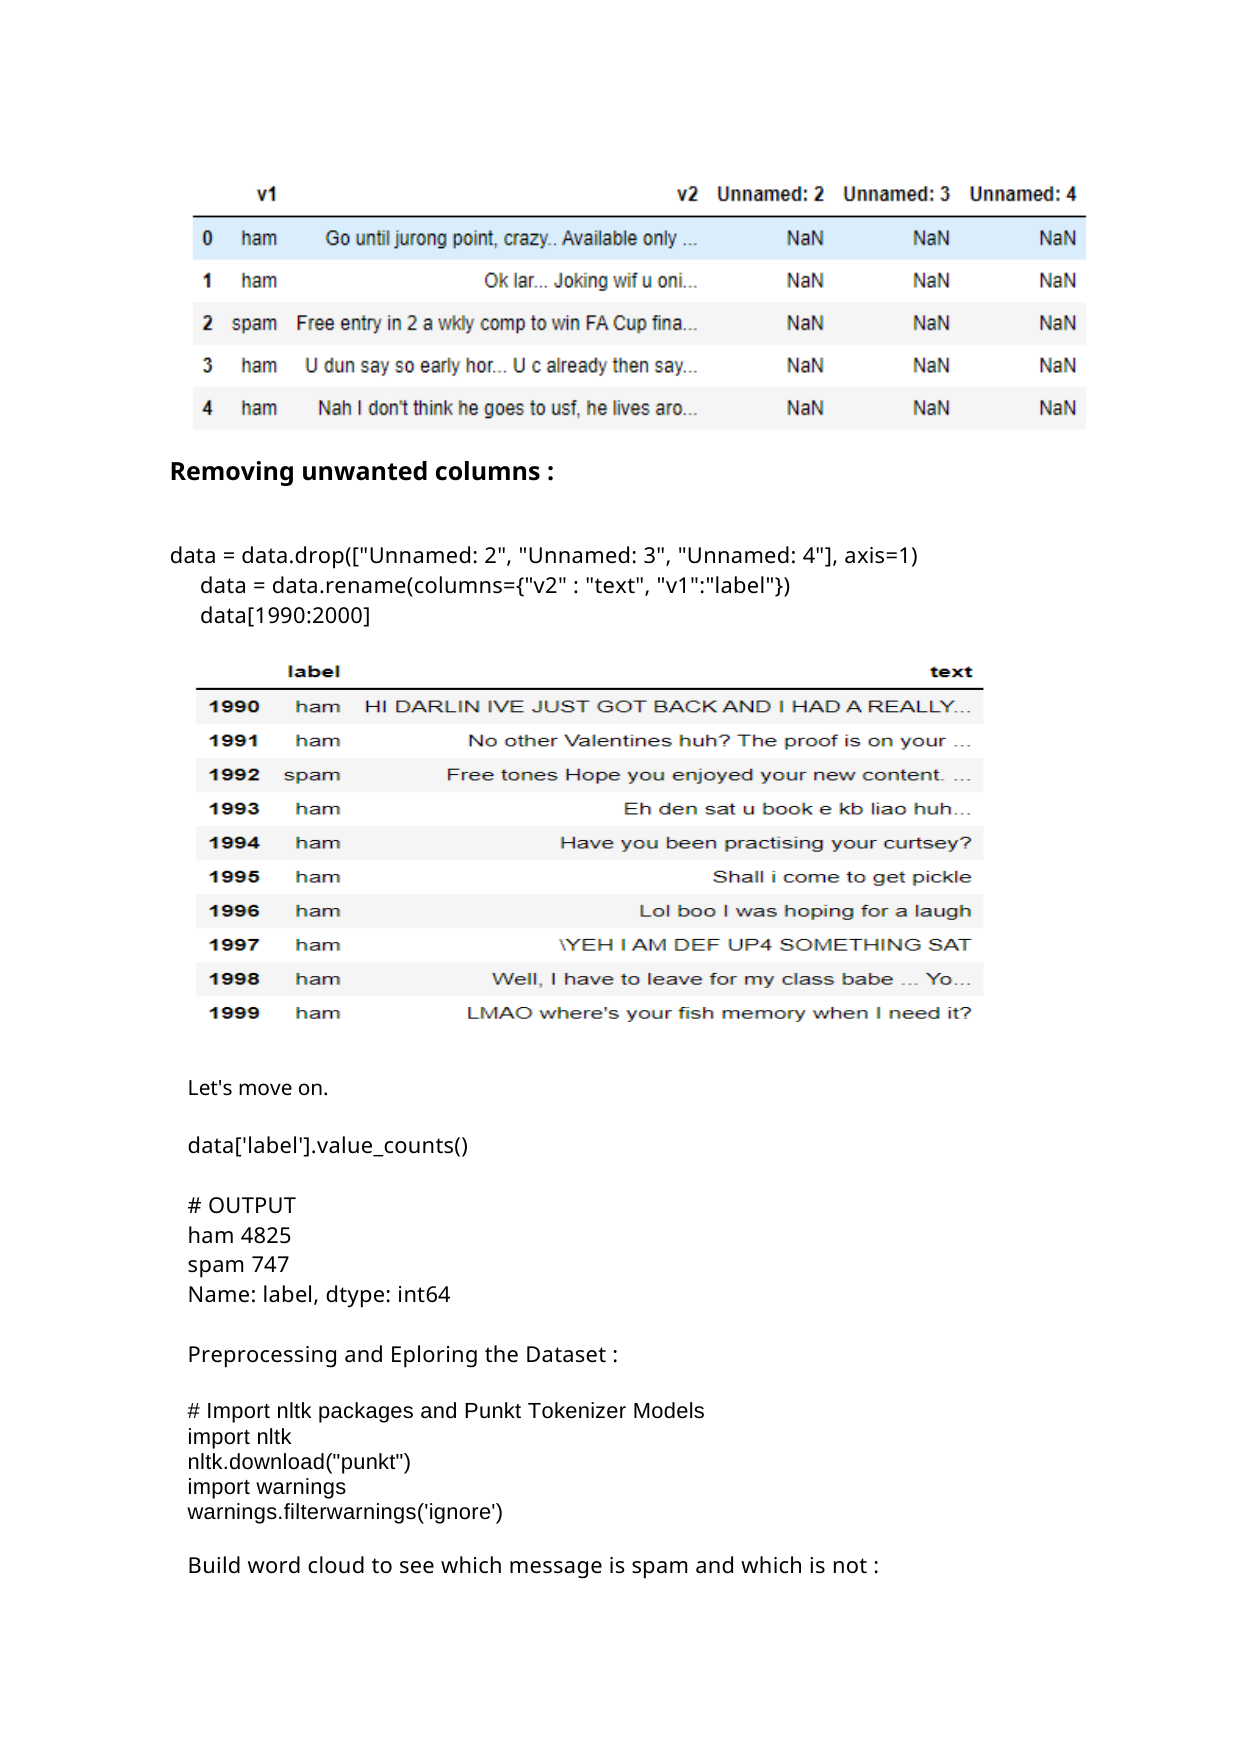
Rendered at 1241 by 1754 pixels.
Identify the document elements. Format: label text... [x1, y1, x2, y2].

text Let's move on. [187, 1073, 1053, 1102]
text # Import nltk packages and Punkt Tokenizer Models import nltk nltk.download("punkt") import warnings warnings.filterwarnings('ignore') [187, 1398, 1053, 1524]
text Preprocessing and Eploring the Dataset : [187, 1339, 1053, 1368]
text data['label'].value_counts() # OUTPUT ham 4825 spam 747 Name: label, dtype: int64 [187, 1130, 1053, 1309]
picture [187, 150, 1091, 443]
list data = data.drop(["Unnamed: 2", "Unnamed: 3", "Unnamed: 4"], axis=1) data = data.rename(columns={"v2" : "text", "v1":"label"}) data[1990:2000] [150, 540, 1053, 629]
list Removing unwanted columns : [150, 454, 1053, 488]
picture [187, 640, 1004, 1040]
text Build word cloud to see which message is spam and which is not : [187, 1549, 1053, 1579]
